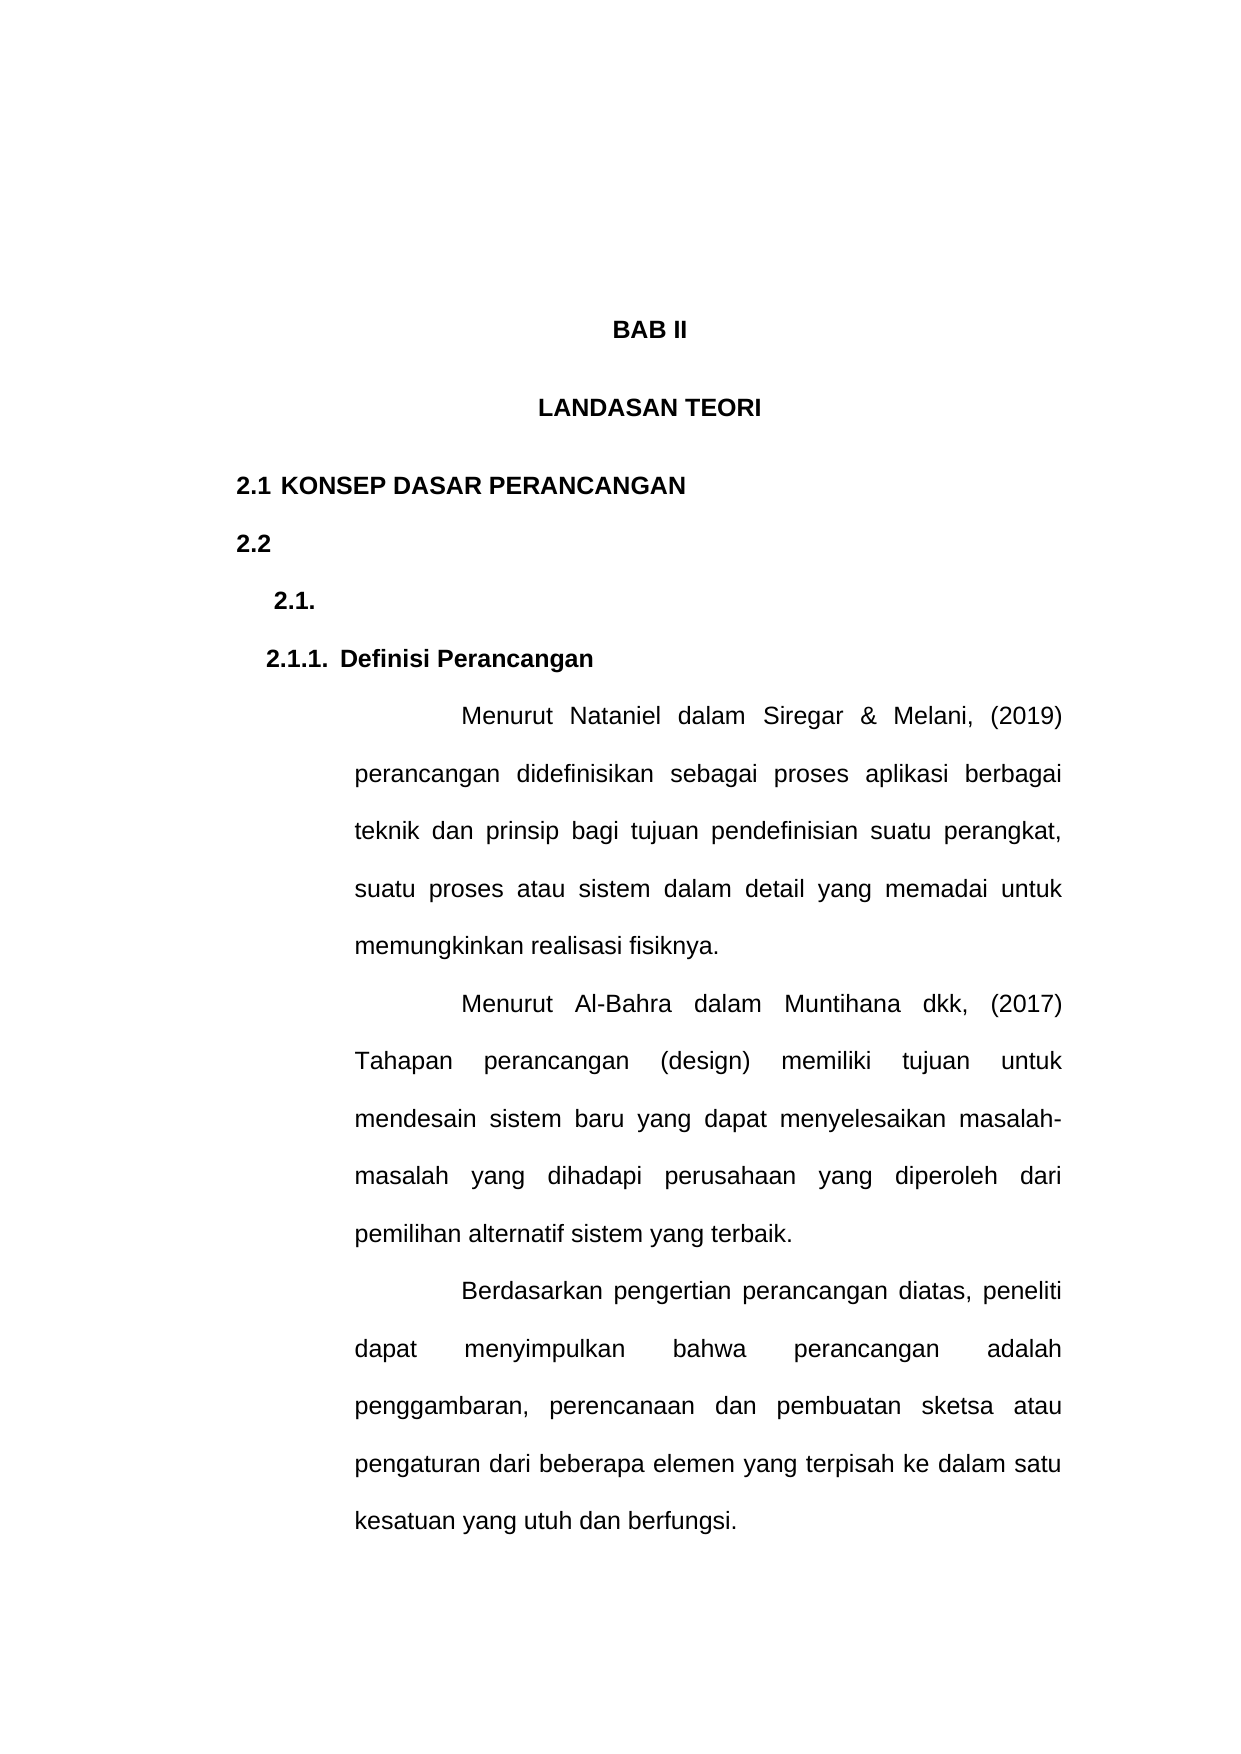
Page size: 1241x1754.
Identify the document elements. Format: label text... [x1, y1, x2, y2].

text BAB II [236, 314, 1063, 343]
list Berdasarkan pengertian perancangan diatas, peneliti dapat menyimpulkan bahwa perancangan adalah penggambaran, perencanaan dan pembuatan sketsa atau pengaturan dari beberapa elemen yang terpisah ke dalam satu kesatuan yang utuh dan berfungsi. [354, 1276, 1063, 1535]
list Definisi Perancangan [266, 644, 1063, 672]
list Menurut Nataniel dalam Siregar & Melani, (2019) perancangan didefinisikan sebagai proses aplikasi berbagai teknik dan prinsip bagi tujuan pendefinisian suatu perangkat, suatu proses atau sistem dalam detail yang memadai untuk memungkinkan realisasi fisiknya. [354, 701, 1063, 960]
text LANDASAN TEORI [236, 393, 1063, 422]
list KONSEP DASAR PERANCANGAN [236, 471, 1063, 500]
list Menurut Al-Bahra dalam Muntihana dkk, (2017) Tahapan perancangan (design) memiliki tujuan untuk mendesain sistem baru yang dapat menyelesaikan masalah-masalah yang dihadapi perusahaan yang diperoleh dari pemilihan alternatif sistem yang terbaik. [354, 989, 1063, 1247]
